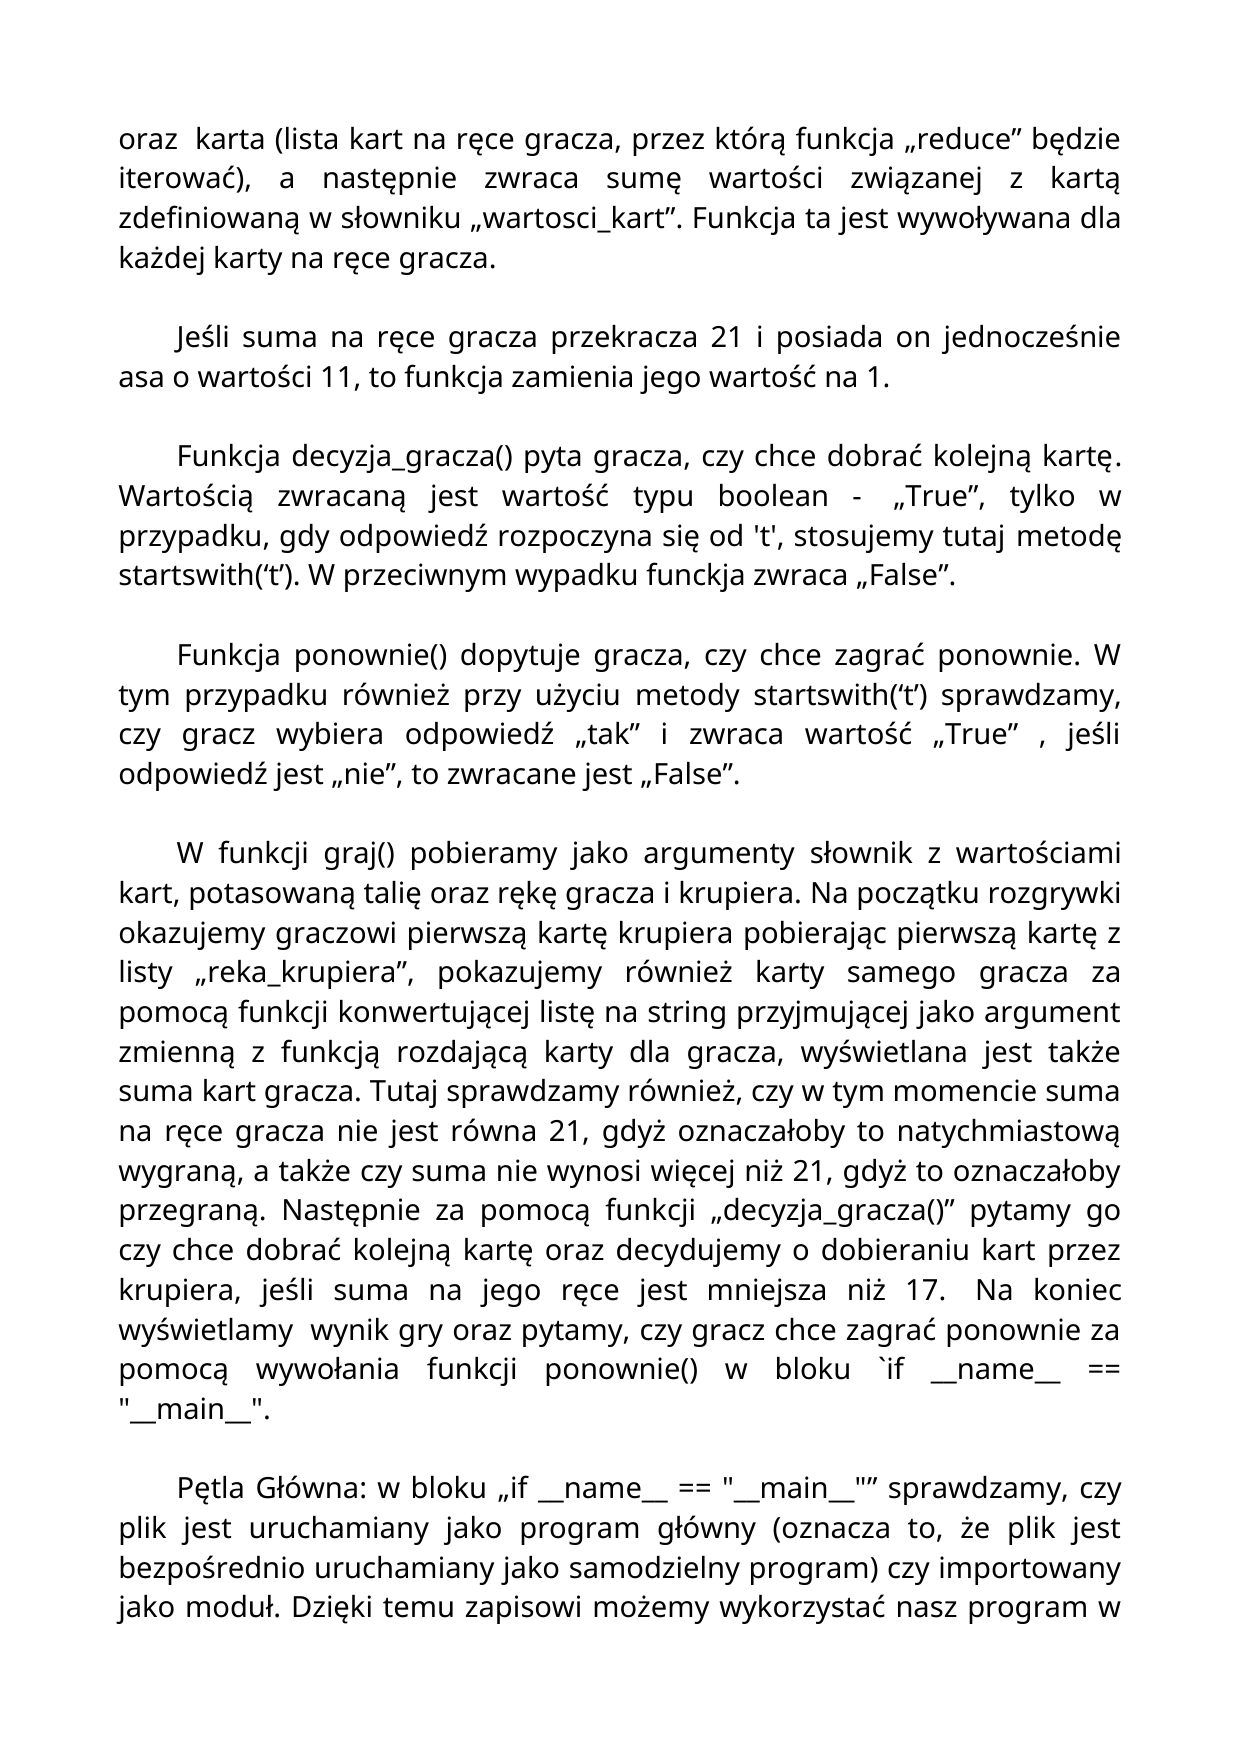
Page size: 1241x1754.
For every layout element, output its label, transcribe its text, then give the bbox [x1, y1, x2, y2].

text Funkcja ponownie() dopytuje gracza, czy chce zagrać ponownie. W tym przypadku również przy użyciu metody startswith(‘t’) sprawdzamy, czy gracz wybiera odpowiedź „tak” i zwraca wartość „True” , jeśli odpowiedź jest „nie”, to zwracane jest „False”. [118, 634, 1122, 793]
text Funkcja decyzja_gracza() pyta gracza, czy chce dobrać kolejną kartę. Wartością zwracaną jest wartość typu boolean - „True”, tylko w przypadku, gdy odpowiedź rozpoczyna się od 't', stosujemy tutaj metodę startswith(‘t’). W przeciwnym wypadku funckja zwraca „False”. [118, 436, 1122, 594]
text Jeśli suma na ręce gracza przekracza 21 i posiada on jednocześnie asa o wartości 11, to funkcja zamienia jego wartość na 1. [118, 317, 1122, 396]
text W funkcji graj() pobieramy jako argumenty słownik z wartościami kart, potasowaną talię oraz rękę gracza i krupiera. Na początku rozgrywki okazujemy graczowi pierwszą kartę krupiera pobierając pierwszą kartę z listy „reka_krupiera”, pokazujemy również karty samego gracza za pomocą funkcji konwertującej listę na string przyjmującej jako argument zmienną z funkcją rozdającą karty dla gracza, wyświetlana jest także suma kart gracza. Tutaj sprawdzamy również, czy w tym momencie suma na ręce gracza nie jest równa 21, gdyż oznaczałoby to natychmiastową wygraną, a także czy suma nie wynosi więcej niż 21, gdyż to oznaczałoby przegraną. Następnie za pomocą funkcji „decyzja_gracza()” pytamy go czy chce dobrać kolejną kartę oraz decydujemy o dobieraniu kart przez krupiera, jeśli suma na jego ręce jest mniejsza niż 17. Na koniec wyświetlamy wynik gry oraz pytamy, czy gracz chce zagrać ponownie za pomocą wywołania funkcji ponownie() w bloku `if __name__ == "__main__". [118, 832, 1122, 1428]
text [118, 1467, 1122, 1626]
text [118, 118, 1122, 277]
